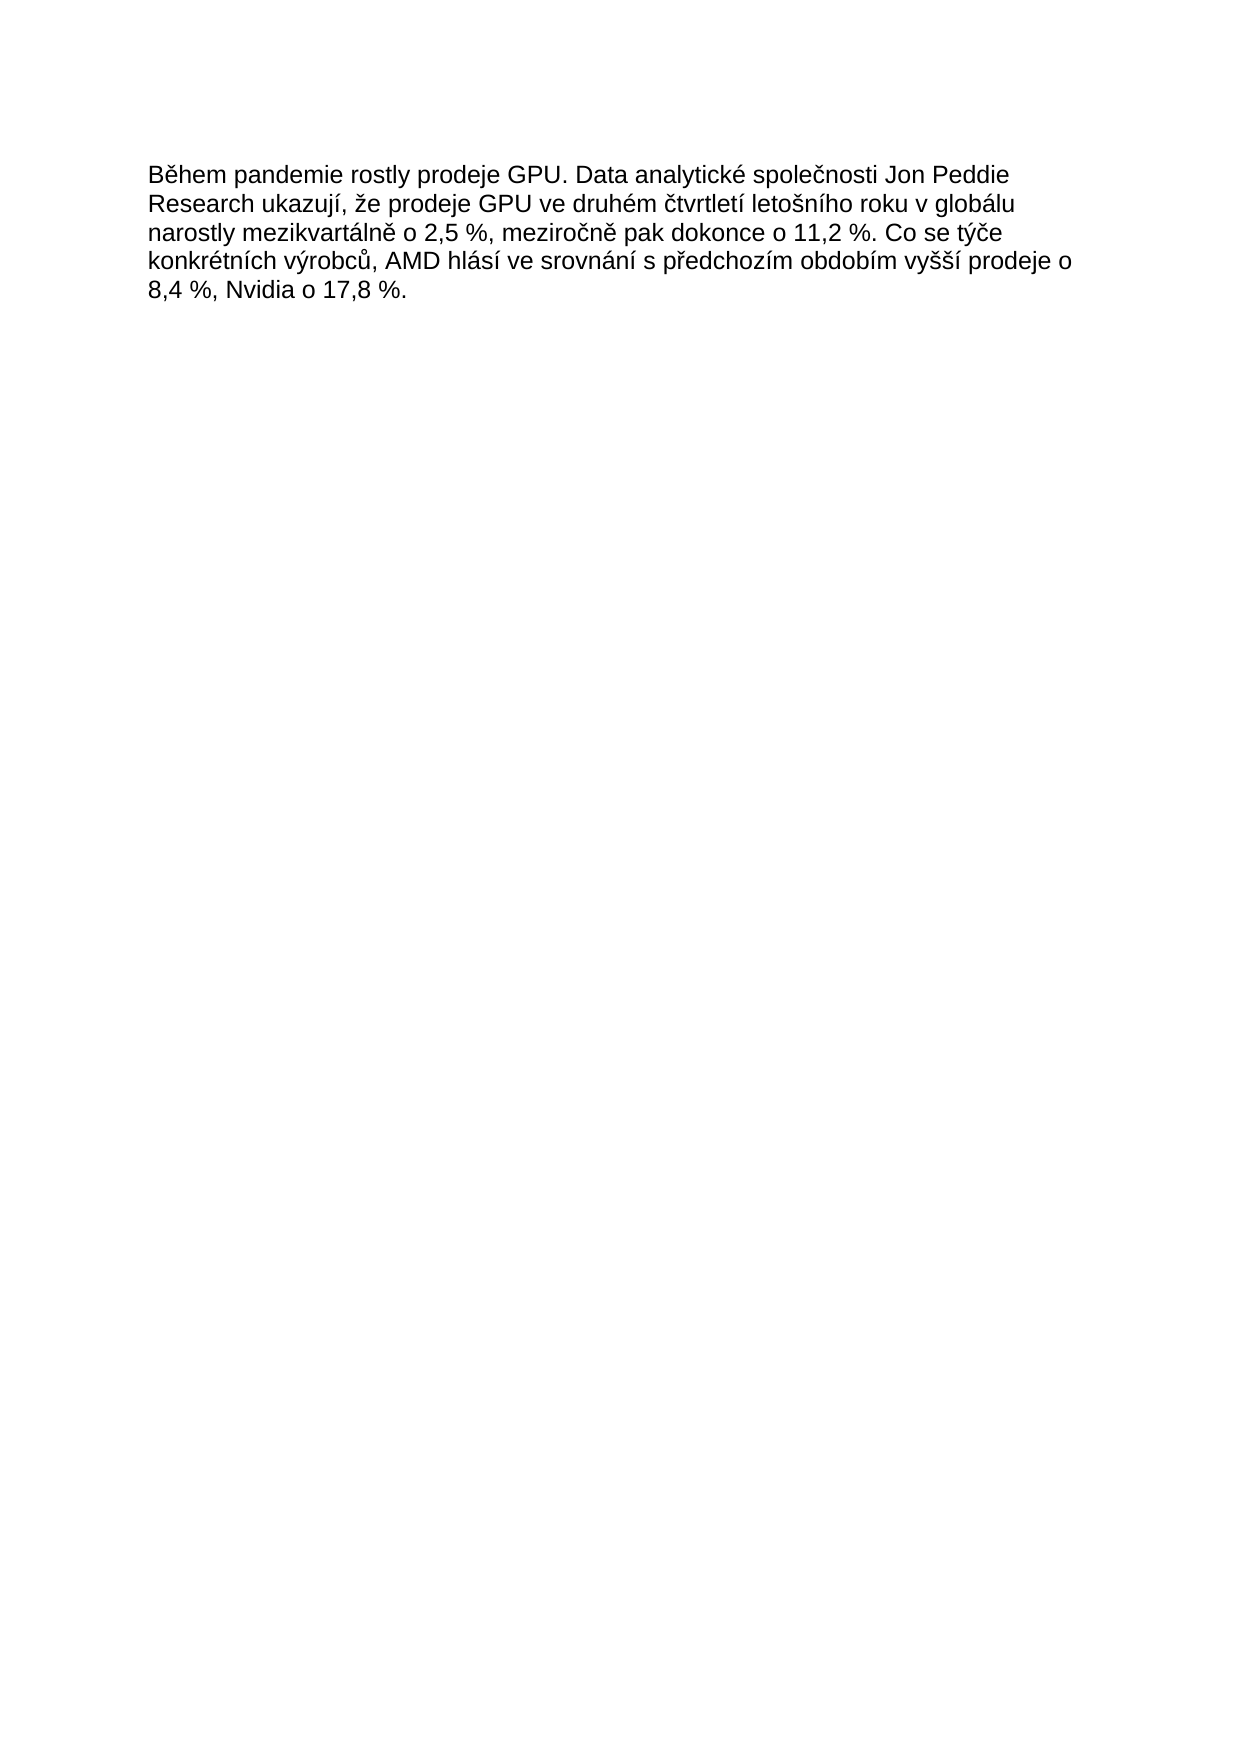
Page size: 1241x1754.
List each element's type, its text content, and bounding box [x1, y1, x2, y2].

text Během pandemie rostly prodeje GPU. Data analytické společnosti Jon Peddie Research ukazují, že prodeje GPU ve druhém čtvrtletí letošního roku v globálu narostly mezikvartálně o 2,5 %, meziročně pak dokonce o 11,2 %. Co se týče konkrétních výrobců, AMD hlásí ve srovnání s předchozím obdobím vyšší prodeje o 8,4 %, Nvidia o 17,8 %. [148, 160, 1093, 304]
